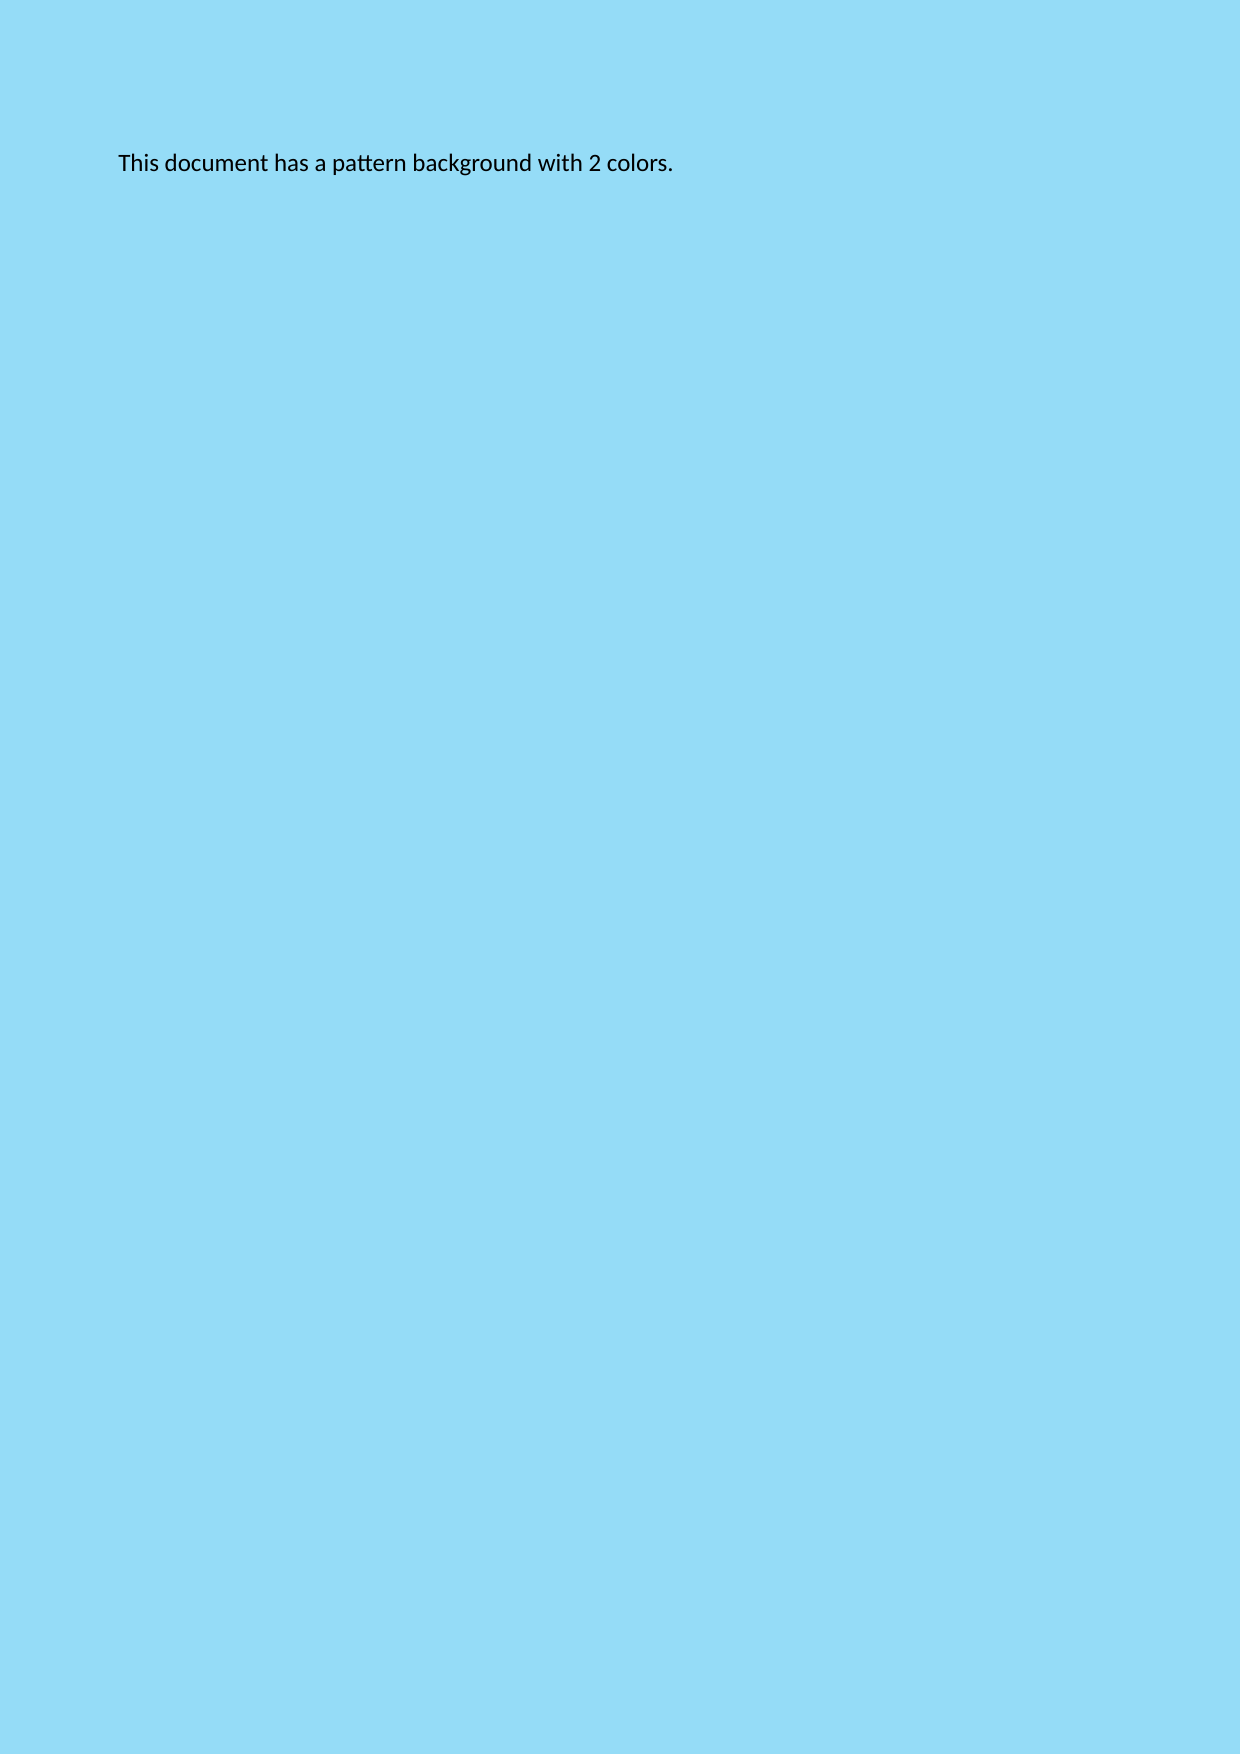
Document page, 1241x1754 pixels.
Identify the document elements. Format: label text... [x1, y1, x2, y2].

text This document has a pattern background with 2 colors. [118, 148, 1122, 178]
